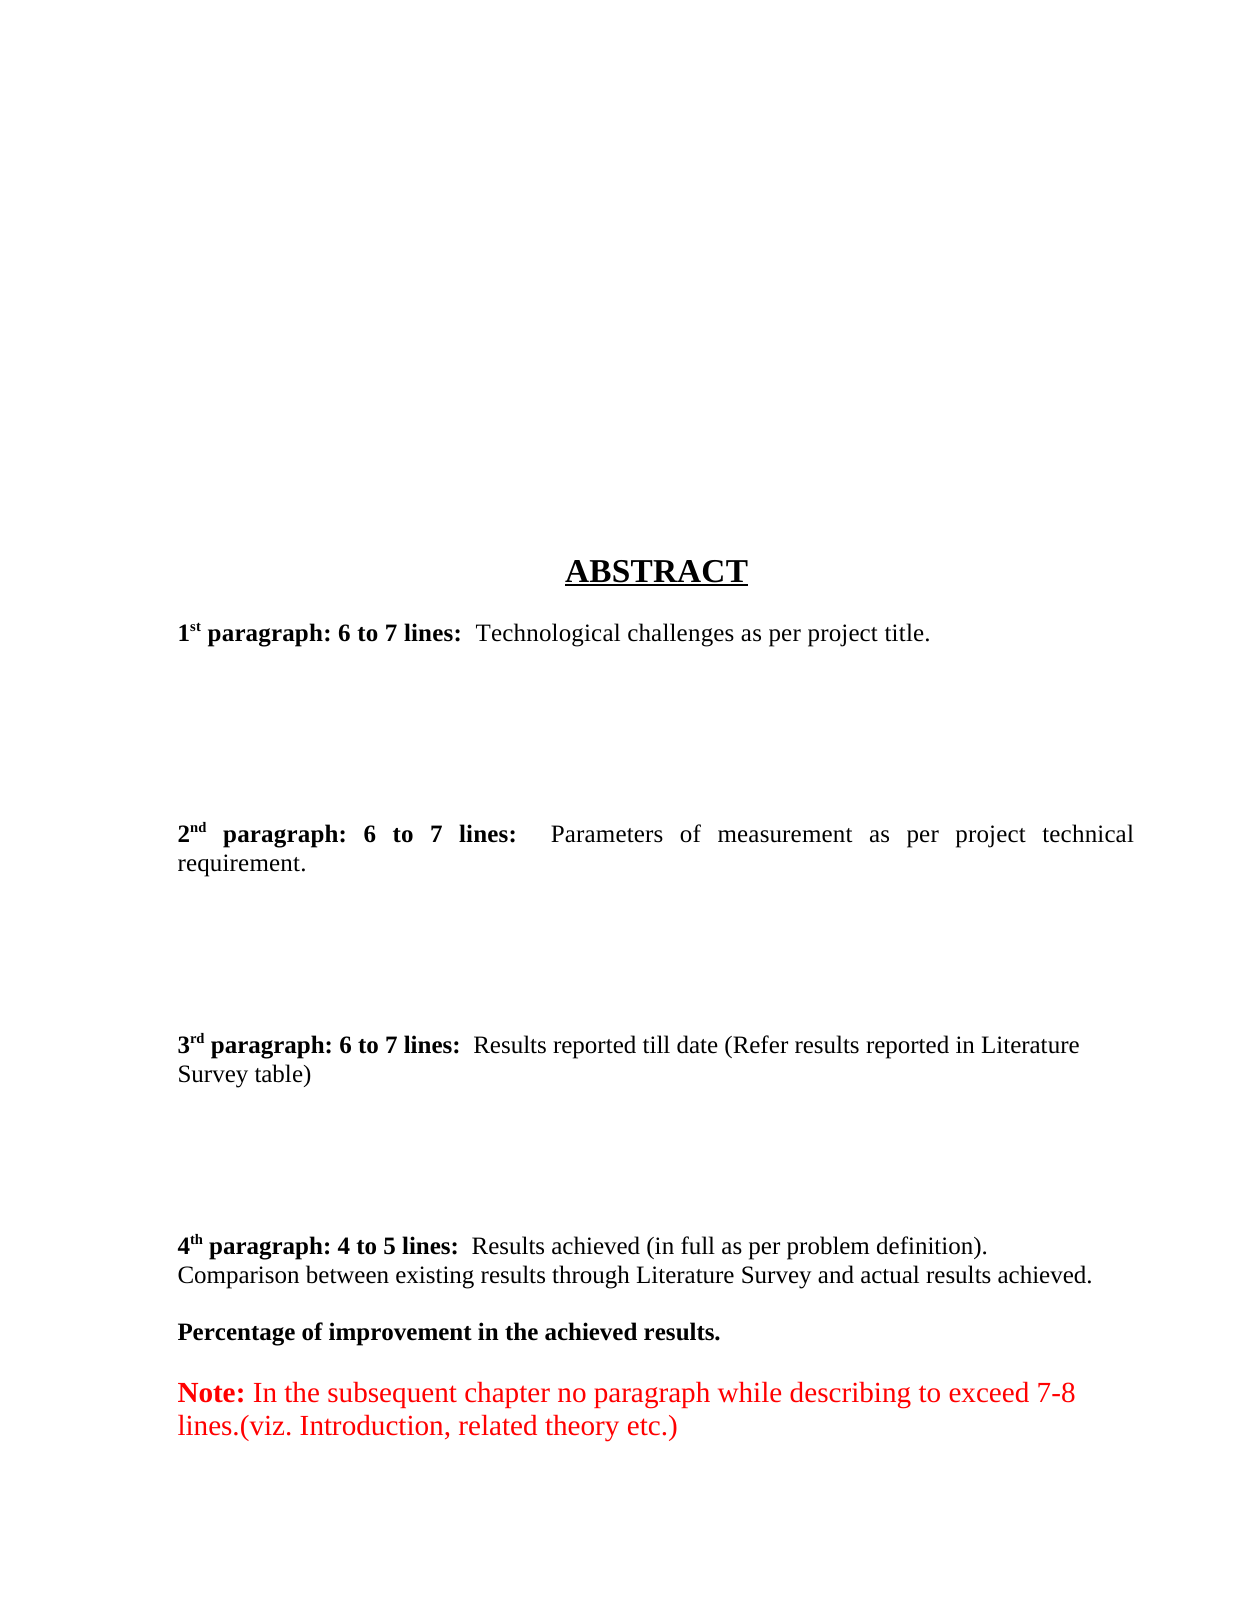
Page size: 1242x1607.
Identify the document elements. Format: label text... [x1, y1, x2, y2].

text 1st paragraph: 6 to 7 lines: Technological challenges as per project title. [177, 618, 1135, 647]
text 3rd paragraph: 6 to 7 lines: Results reported till date (Refer results reported in Literature Survey table) [177, 1030, 1135, 1087]
text Note: In the subsequent chapter no paragraph while describing to exceed 7-8 lines.(viz. Introduction, related theory etc.) [177, 1375, 1135, 1442]
text 2nd paragraph: 6 to 7 lines: Parameters of measurement as per project technical requirement. [177, 819, 1135, 877]
text 4th paragraph: 4 to 5 lines: Results achieved (in full as per problem definition). [177, 1231, 1135, 1260]
text ABSTRACT [177, 551, 1135, 589]
text Comparison between existing results through Literature Survey and actual results achieved. [177, 1260, 1135, 1289]
text Percentage of improvement in the achieved results. [177, 1317, 1135, 1346]
